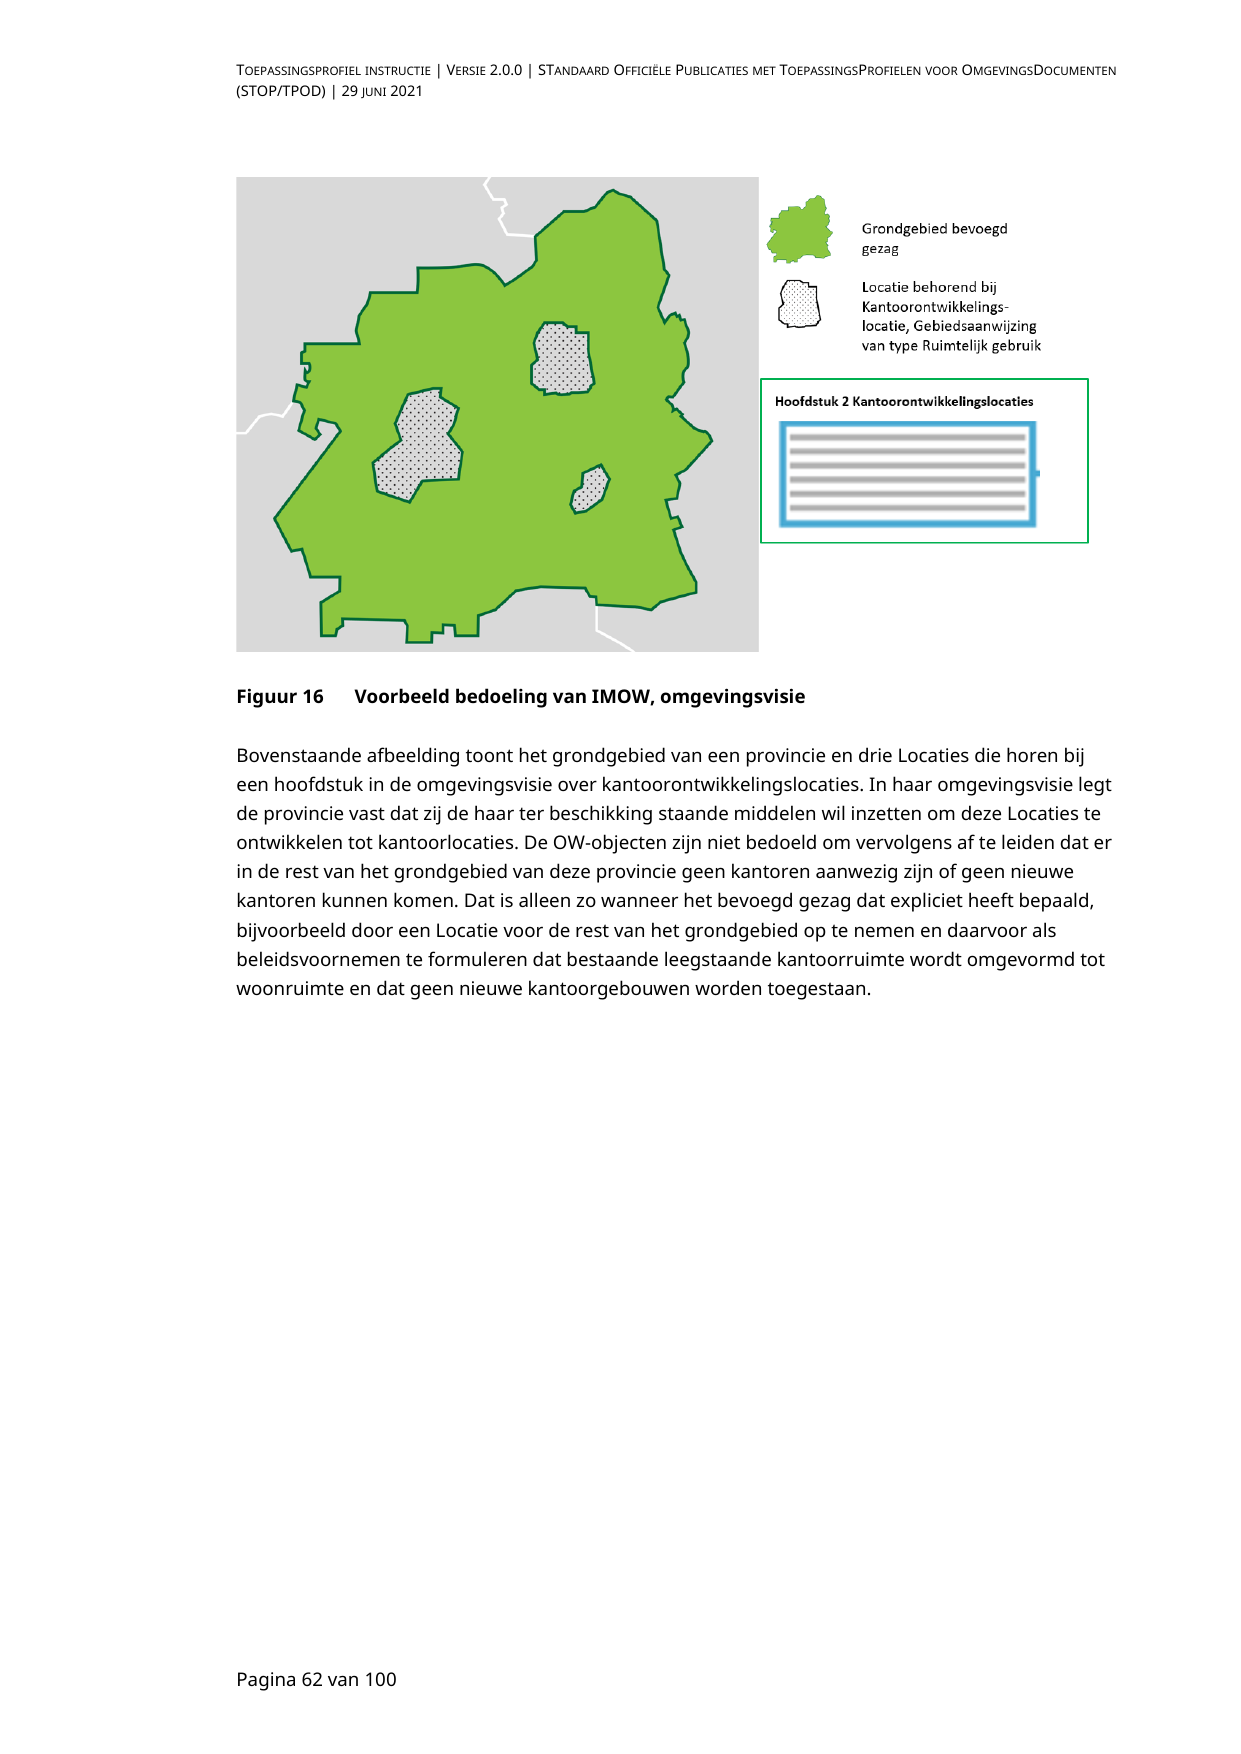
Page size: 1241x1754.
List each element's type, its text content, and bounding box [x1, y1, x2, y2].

text Bovenstaande afbeelding toont het grondgebied van een provincie en drie Locaties die horen bij een hoofdstuk in de omgevingsvisie over kantoorontwikkelingslocaties. In haar omgevingsvisie legt de provincie vast dat zij de haar ter beschikking staande middelen wil inzetten om deze Locaties te ontwikkelen tot kantoorlocaties. De OW-objecten zijn niet bedoeld om vervolgens af te leiden dat er in de rest van het grondgebied van deze provincie geen kantoren aanwezig zijn of geen nieuwe kantoren kunnen komen. Dat is alleen zo wanneer het bevoegd gezag dat expliciet heeft bepaald, bijvoorbeeld door een Locatie voor de rest van het grondgebied op te nemen en daarvoor als beleidsvoornemen te formuleren dat bestaande leegstaande kantoorruimte wordt omgevormd tot woonruimte en dat geen nieuwe kantoorgebouwen worden toegestaan. [236, 739, 1122, 1001]
picture [236, 177, 1092, 652]
text Voorbeeld bedoeling van IMOW, omgevingsvisie [236, 680, 1122, 709]
